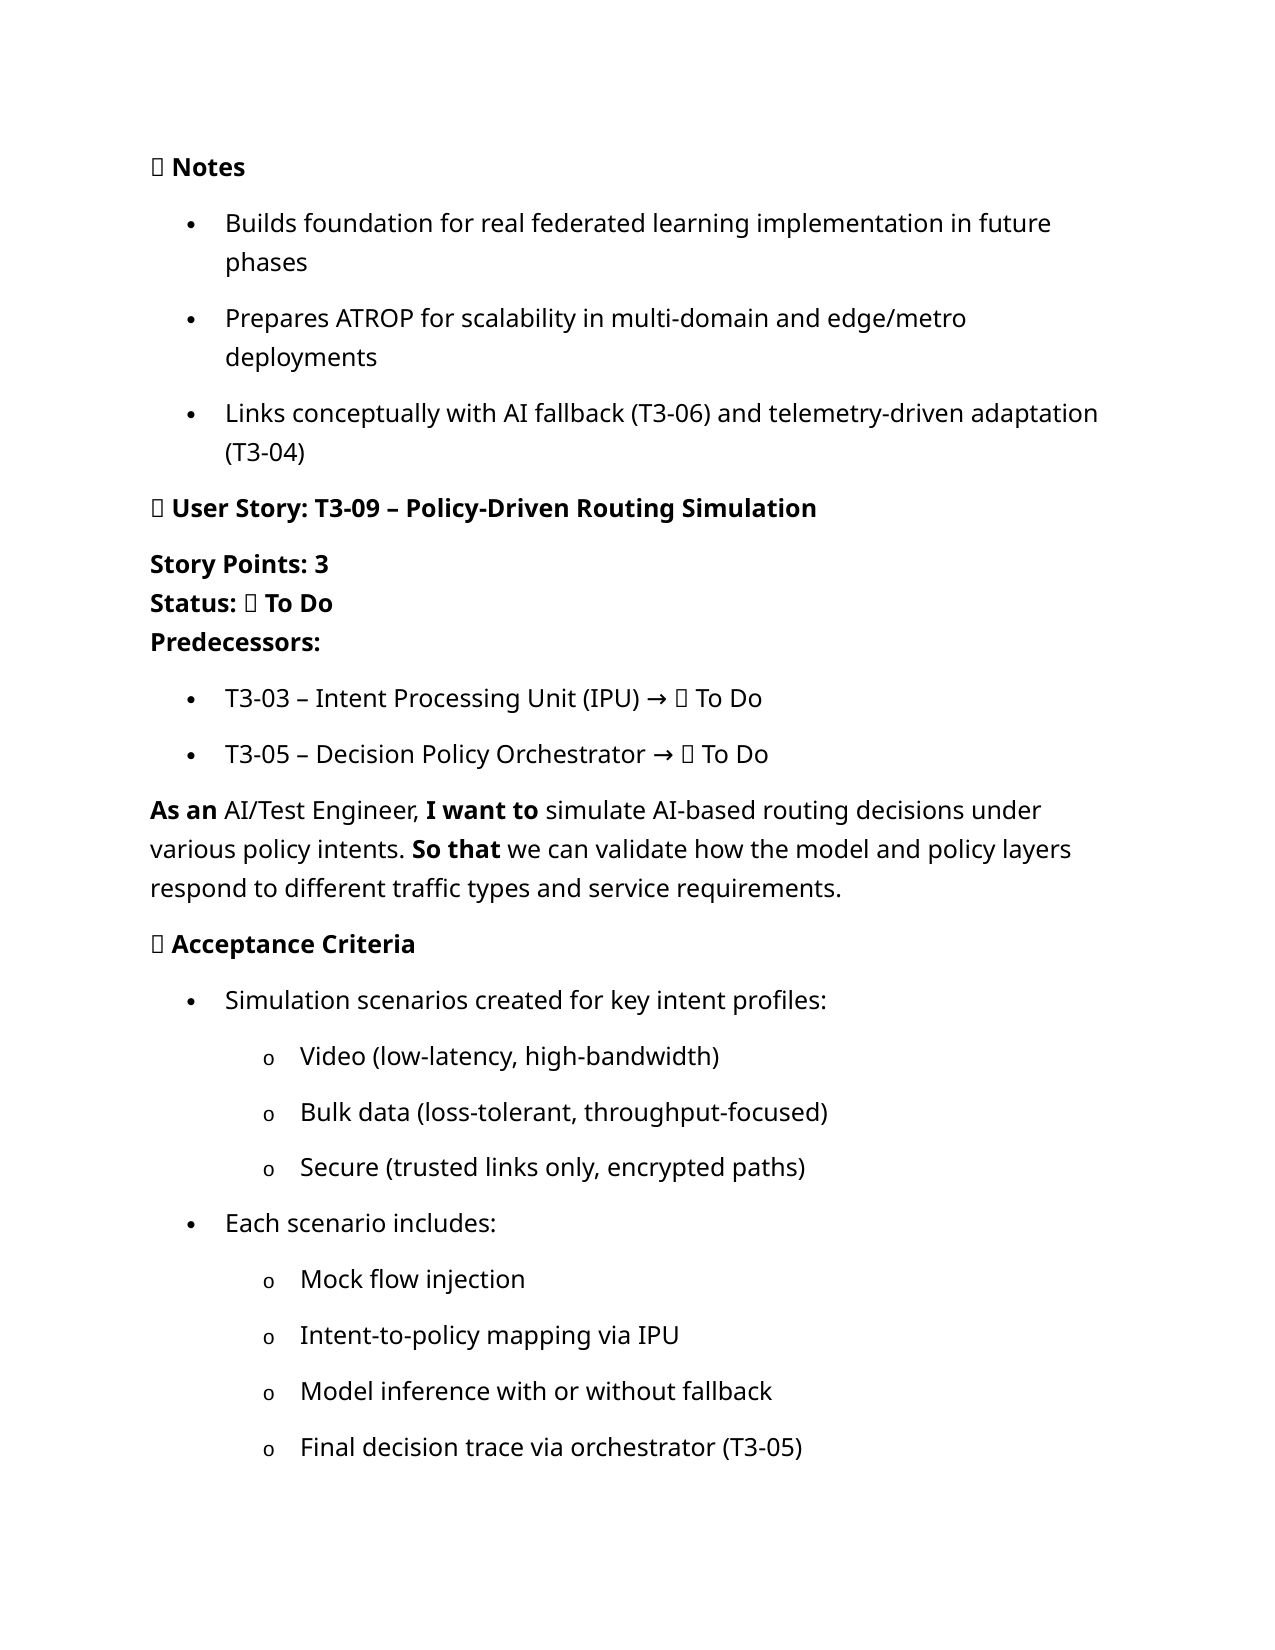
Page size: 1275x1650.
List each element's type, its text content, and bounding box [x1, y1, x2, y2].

list Bulk data (loss-tolerant, throughput-focused) [262, 1094, 1125, 1128]
text Story Points: 3 Status: 🔵 To Do Predecessors: [150, 547, 1125, 659]
list Final decision trace via orchestrator (T3-05) [262, 1429, 1125, 1463]
list Intent-to-policy mapping via IPU [262, 1317, 1125, 1352]
text 🎯 Acceptance Criteria [150, 927, 1125, 961]
list Builds foundation for real federated learning implementation in future phases [187, 206, 1125, 279]
list Mock flow injection [262, 1262, 1125, 1296]
list Links conceptually with AI fallback (T3-06) and telemetry-driven adaptation (T3-04) [187, 396, 1125, 469]
text 🧾 User Story: T3-09 – Policy-Driven Routing Simulation [150, 491, 1125, 525]
list Simulation scenarios created for key intent profiles: [187, 982, 1125, 1017]
list Model inference with or without fallback [262, 1373, 1125, 1407]
list Video (low-latency, high-bandwidth) [262, 1038, 1125, 1072]
list Secure (trusted links only, encrypted paths) [262, 1150, 1125, 1184]
text As an AI/Test Engineer, I want to simulate AI-based routing decisions under various policy intents. So that we can validate how the model and policy layers respond to different traffic types and service requirements. [150, 792, 1125, 905]
list T3-03 – Intent Processing Unit (IPU) → 🔵 To Do [187, 681, 1125, 715]
list Each scenario includes: [187, 1206, 1125, 1240]
list T3-05 – Decision Policy Orchestrator → 🔵 To Do [187, 737, 1125, 771]
text 🧩 Notes [150, 150, 1125, 184]
list Prepares ATROP for scalability in multi-domain and edge/metro deployments [187, 301, 1125, 374]
